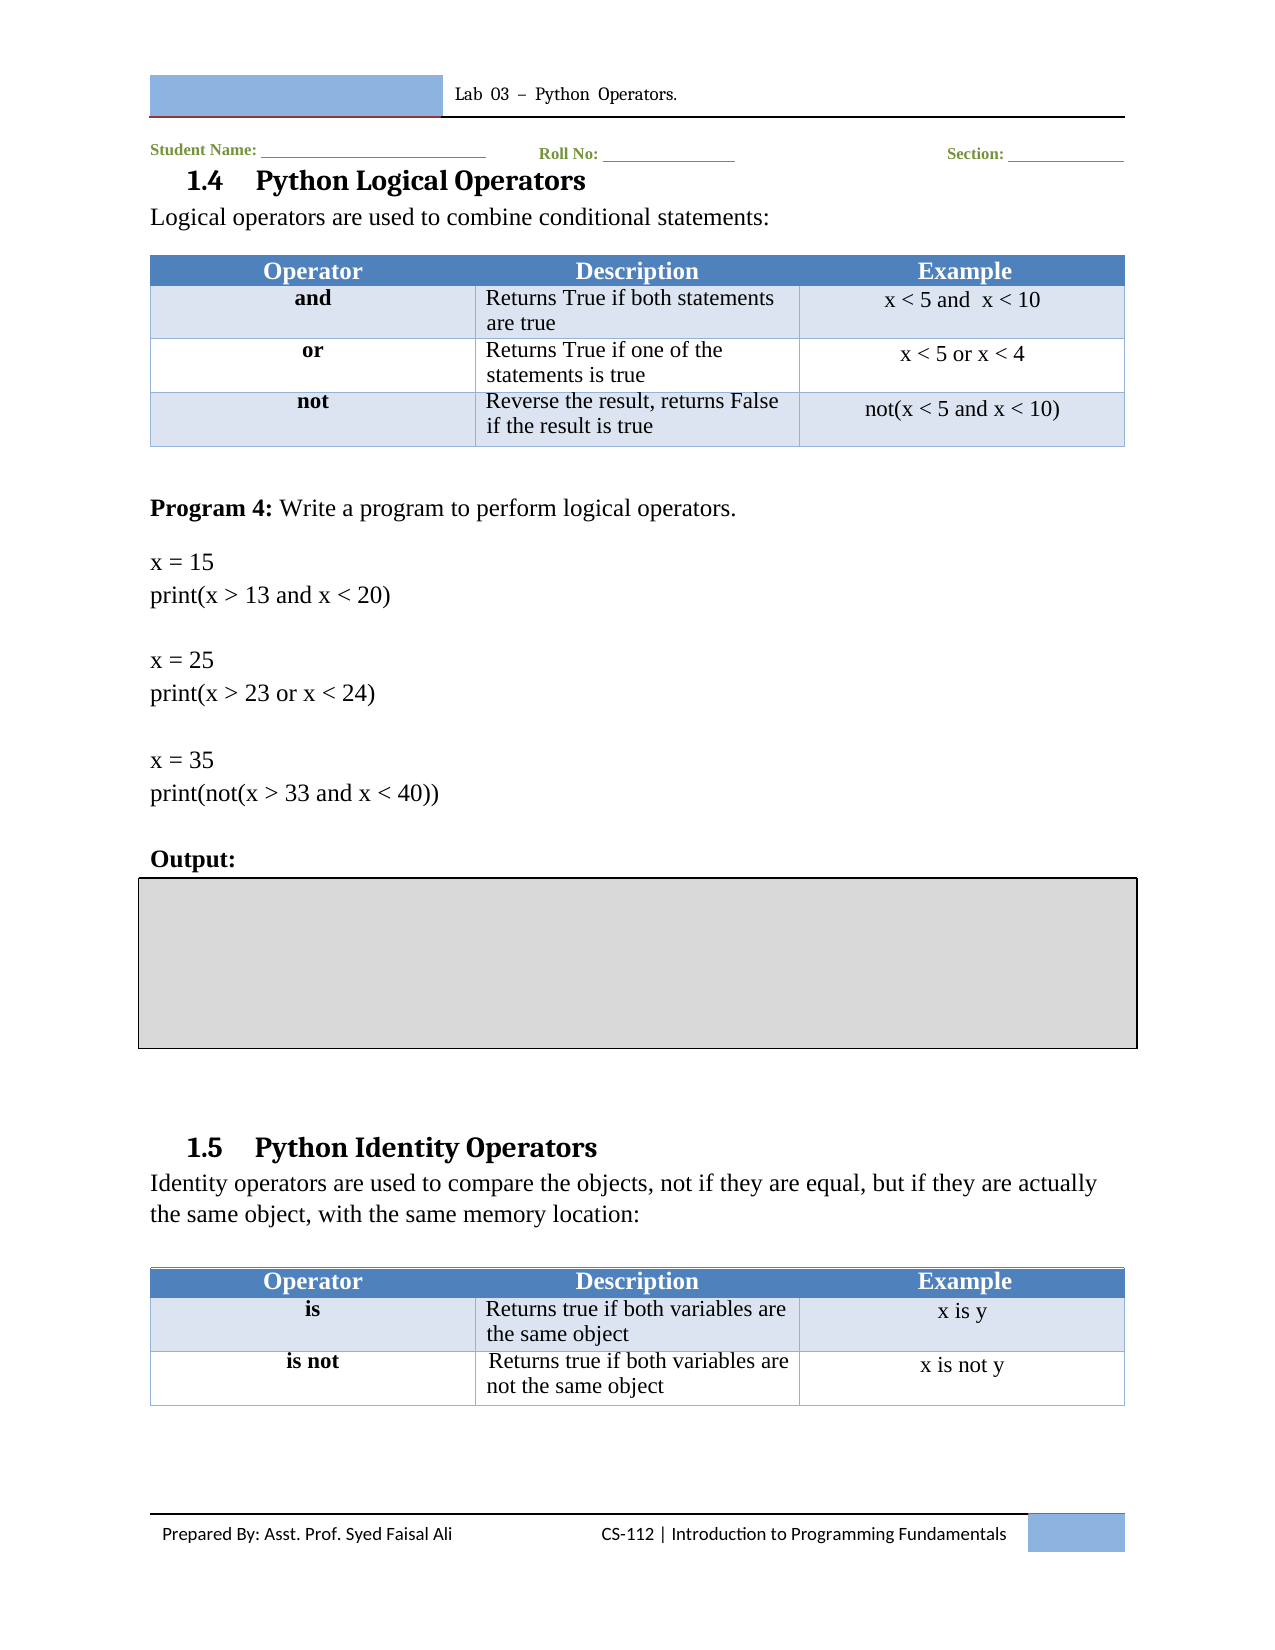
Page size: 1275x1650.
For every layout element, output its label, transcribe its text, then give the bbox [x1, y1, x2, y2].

text is Returns true if both variables are the same object [305, 1296, 791, 1346]
text x < 5 and x < 10 x < 5 or x < 4 [882, 286, 1043, 366]
text or Returns True if one of the statements is true [302, 337, 728, 387]
text Output: [150, 844, 1139, 872]
text Program 4: Write a program to perform logical operators. [150, 493, 1139, 522]
text not(x < 5 and x < 10) [861, 395, 1064, 421]
text not Reverse the result, returns False if the result is true [297, 389, 784, 439]
text Operator Description Example [263, 1267, 1139, 1294]
text print(x > 13 and x < 20) [150, 580, 1139, 609]
text Student Name: [150, 141, 491, 159]
text Operator Description Example [263, 256, 1139, 283]
text Roll No: [539, 145, 741, 163]
text x is not y [916, 1351, 1009, 1378]
text Section: [947, 145, 1139, 163]
text Logical operators are used to combine conditional statements: [150, 202, 1139, 229]
text is not Returns true if both variables are not the same object [286, 1349, 791, 1399]
text x is y [933, 1298, 991, 1324]
text print(x > 23 or x < 24) [150, 678, 1139, 707]
text x = 35 [150, 745, 1139, 773]
text x = 25 [150, 645, 1139, 674]
text x = 15 [150, 547, 1139, 576]
text print(not(x > 33 and x < 40)) [150, 778, 1139, 806]
text and Returns True if both statements are true [294, 285, 779, 335]
text 1.4 Python Logical Operators [187, 164, 1139, 197]
text Identity operators are used to compare the objects, not if they are equal, but if they are actually the same object, with the same memory location: [150, 1166, 1102, 1228]
text 1.5 Python Identity Operators [187, 1131, 1139, 1164]
